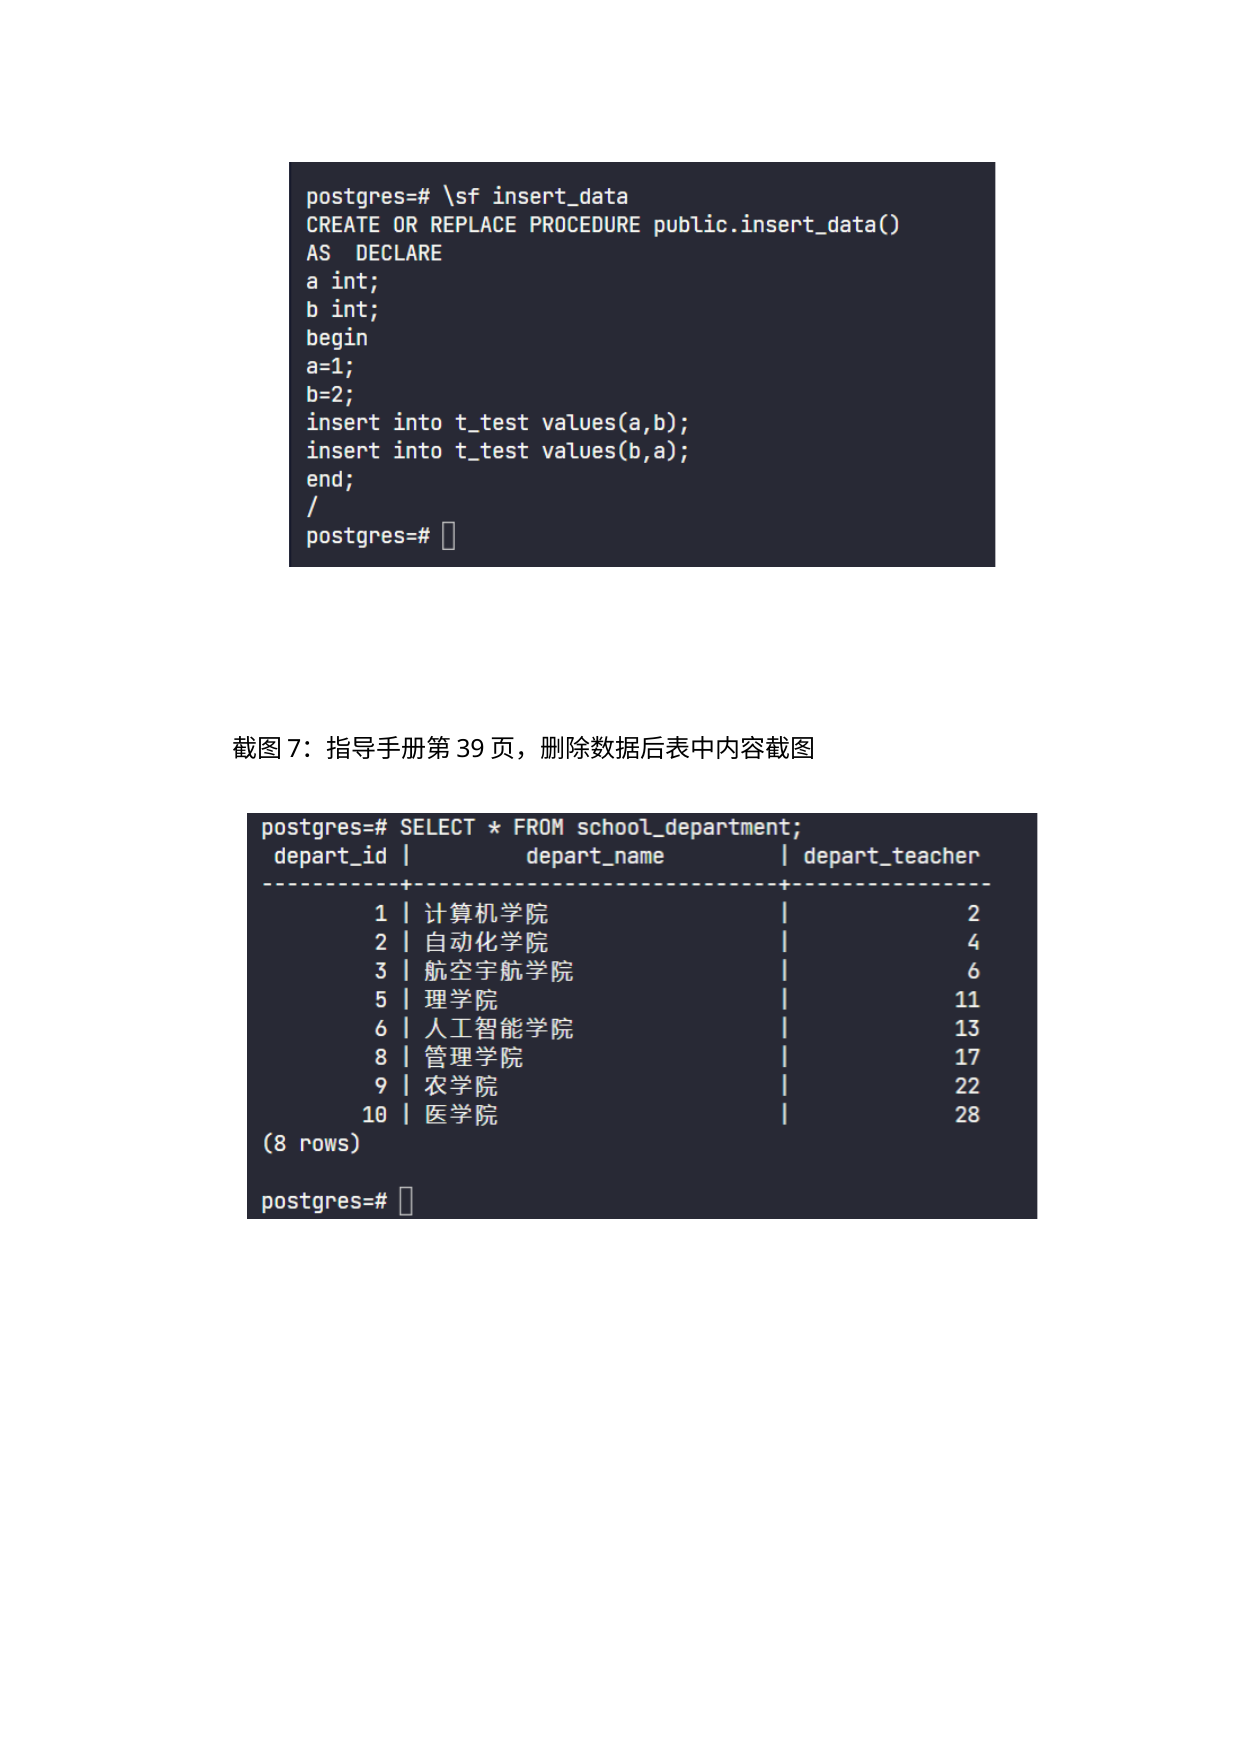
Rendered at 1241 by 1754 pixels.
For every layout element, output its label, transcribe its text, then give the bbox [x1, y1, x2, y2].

picture [289, 162, 996, 567]
list 截图7：指导手册第39页，删除数据后表中内容截图 [187, 714, 1053, 779]
picture [247, 813, 1038, 1219]
